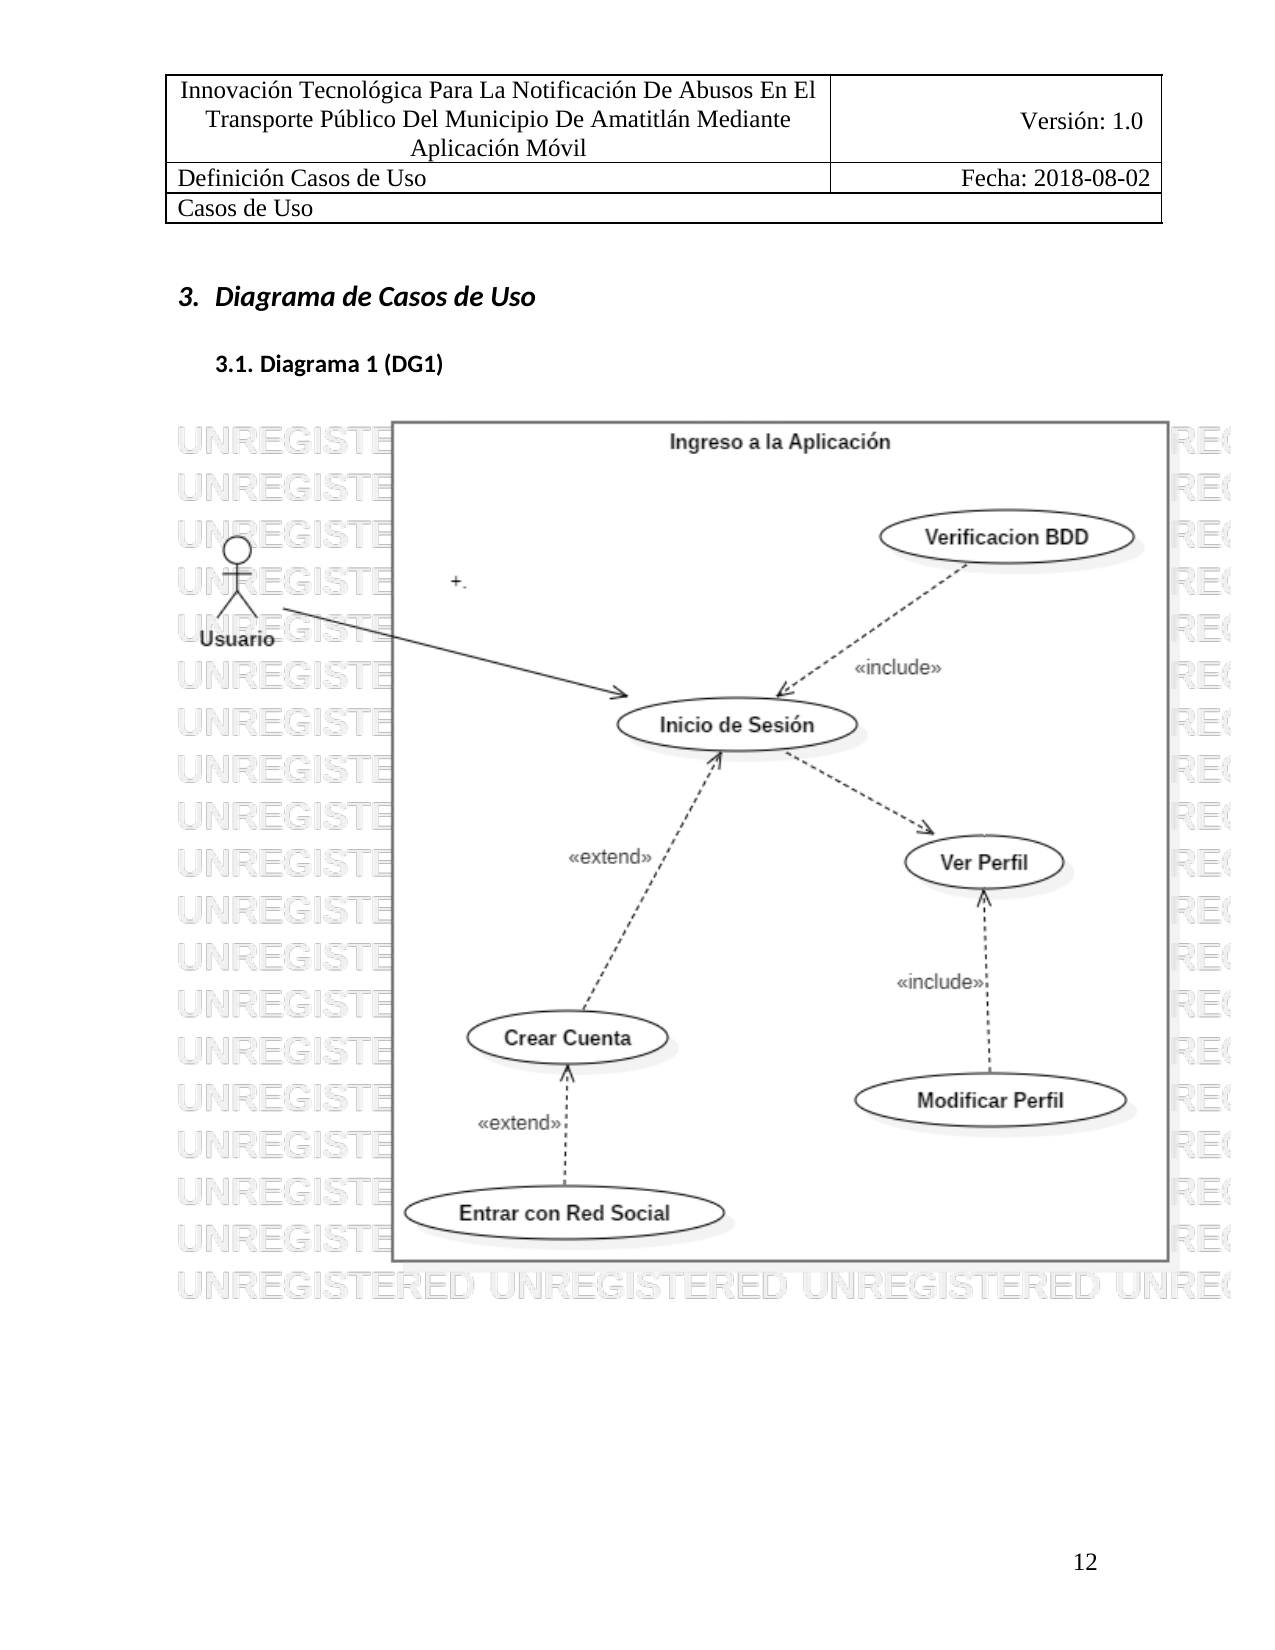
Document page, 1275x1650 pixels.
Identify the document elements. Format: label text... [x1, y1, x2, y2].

picture [177, 407, 1231, 1324]
subtitle Diagrama de Casos de Uso [177, 278, 1098, 313]
subtitle Diagrama 1 (DG1) [215, 348, 1098, 379]
